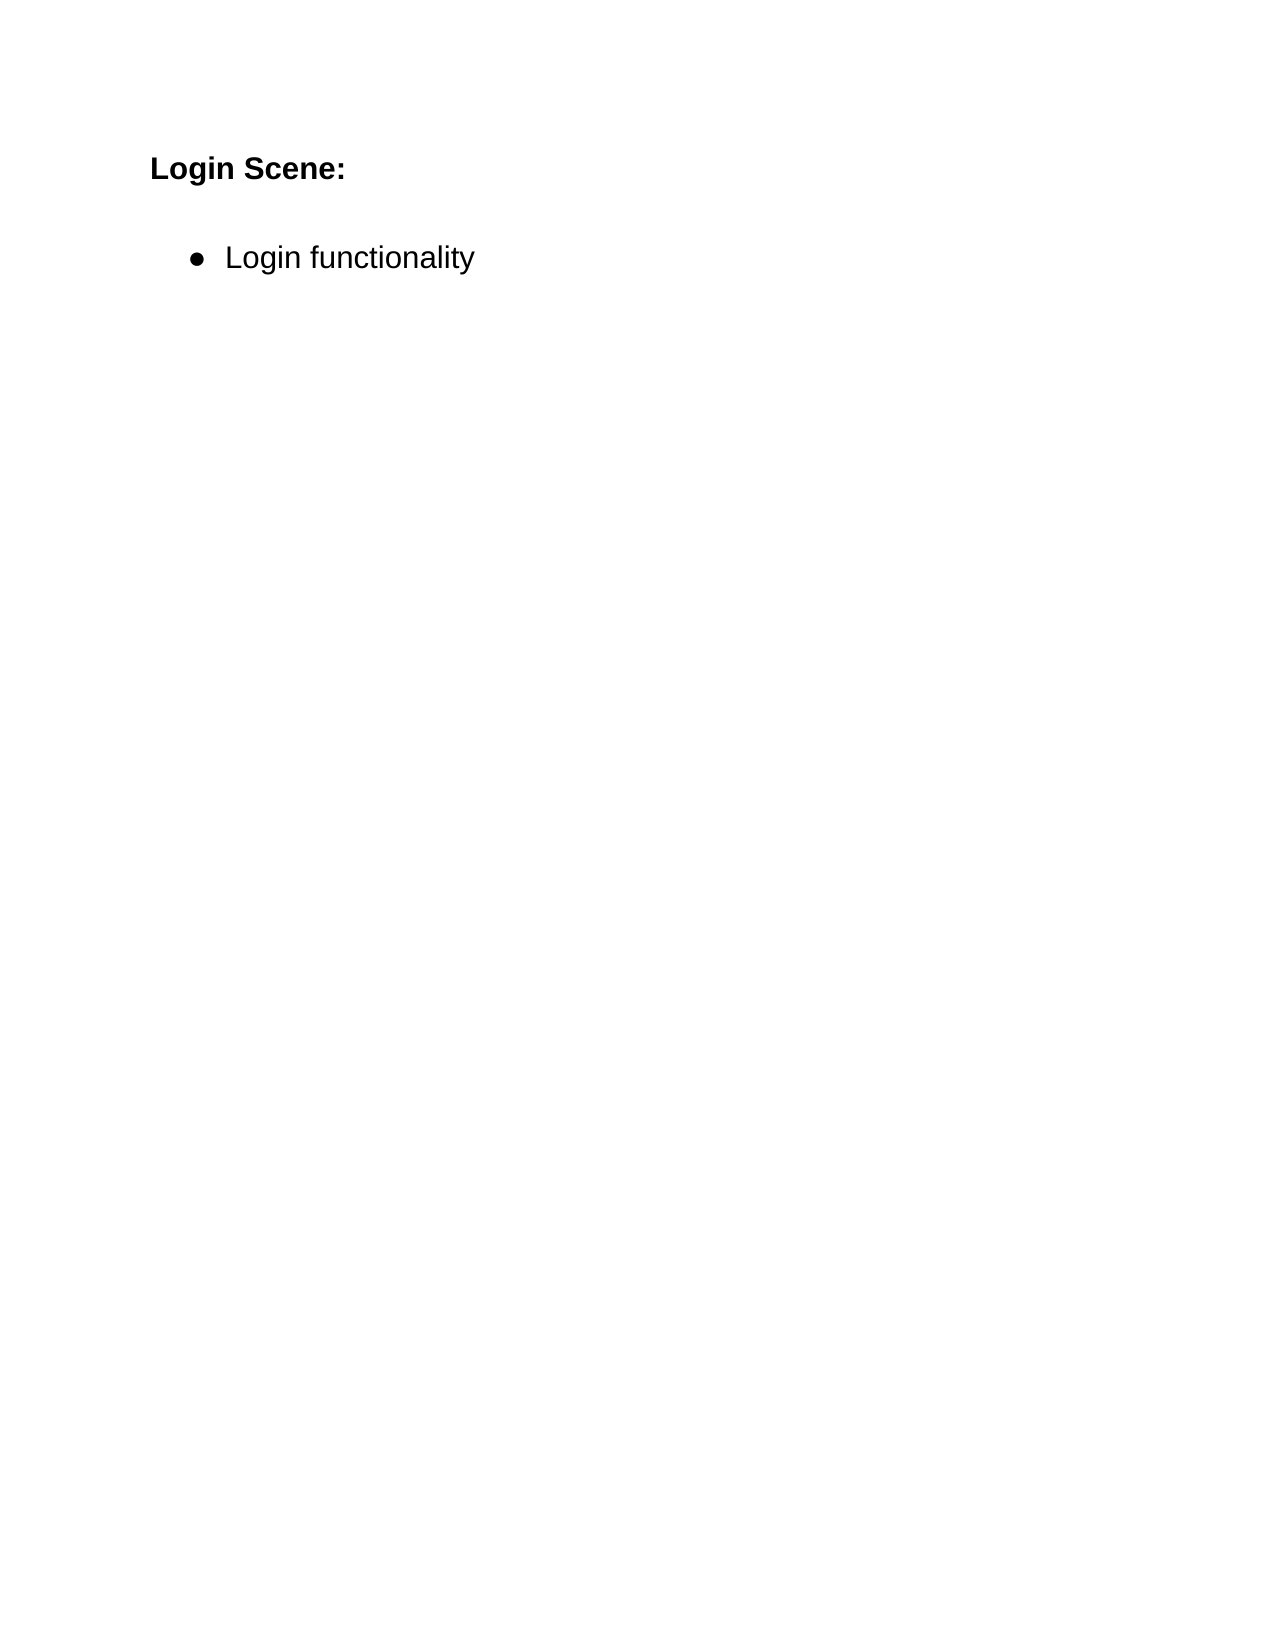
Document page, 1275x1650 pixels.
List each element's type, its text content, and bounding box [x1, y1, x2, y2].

text Login Scene: [150, 150, 1125, 186]
list Login functionality [187, 239, 1125, 275]
